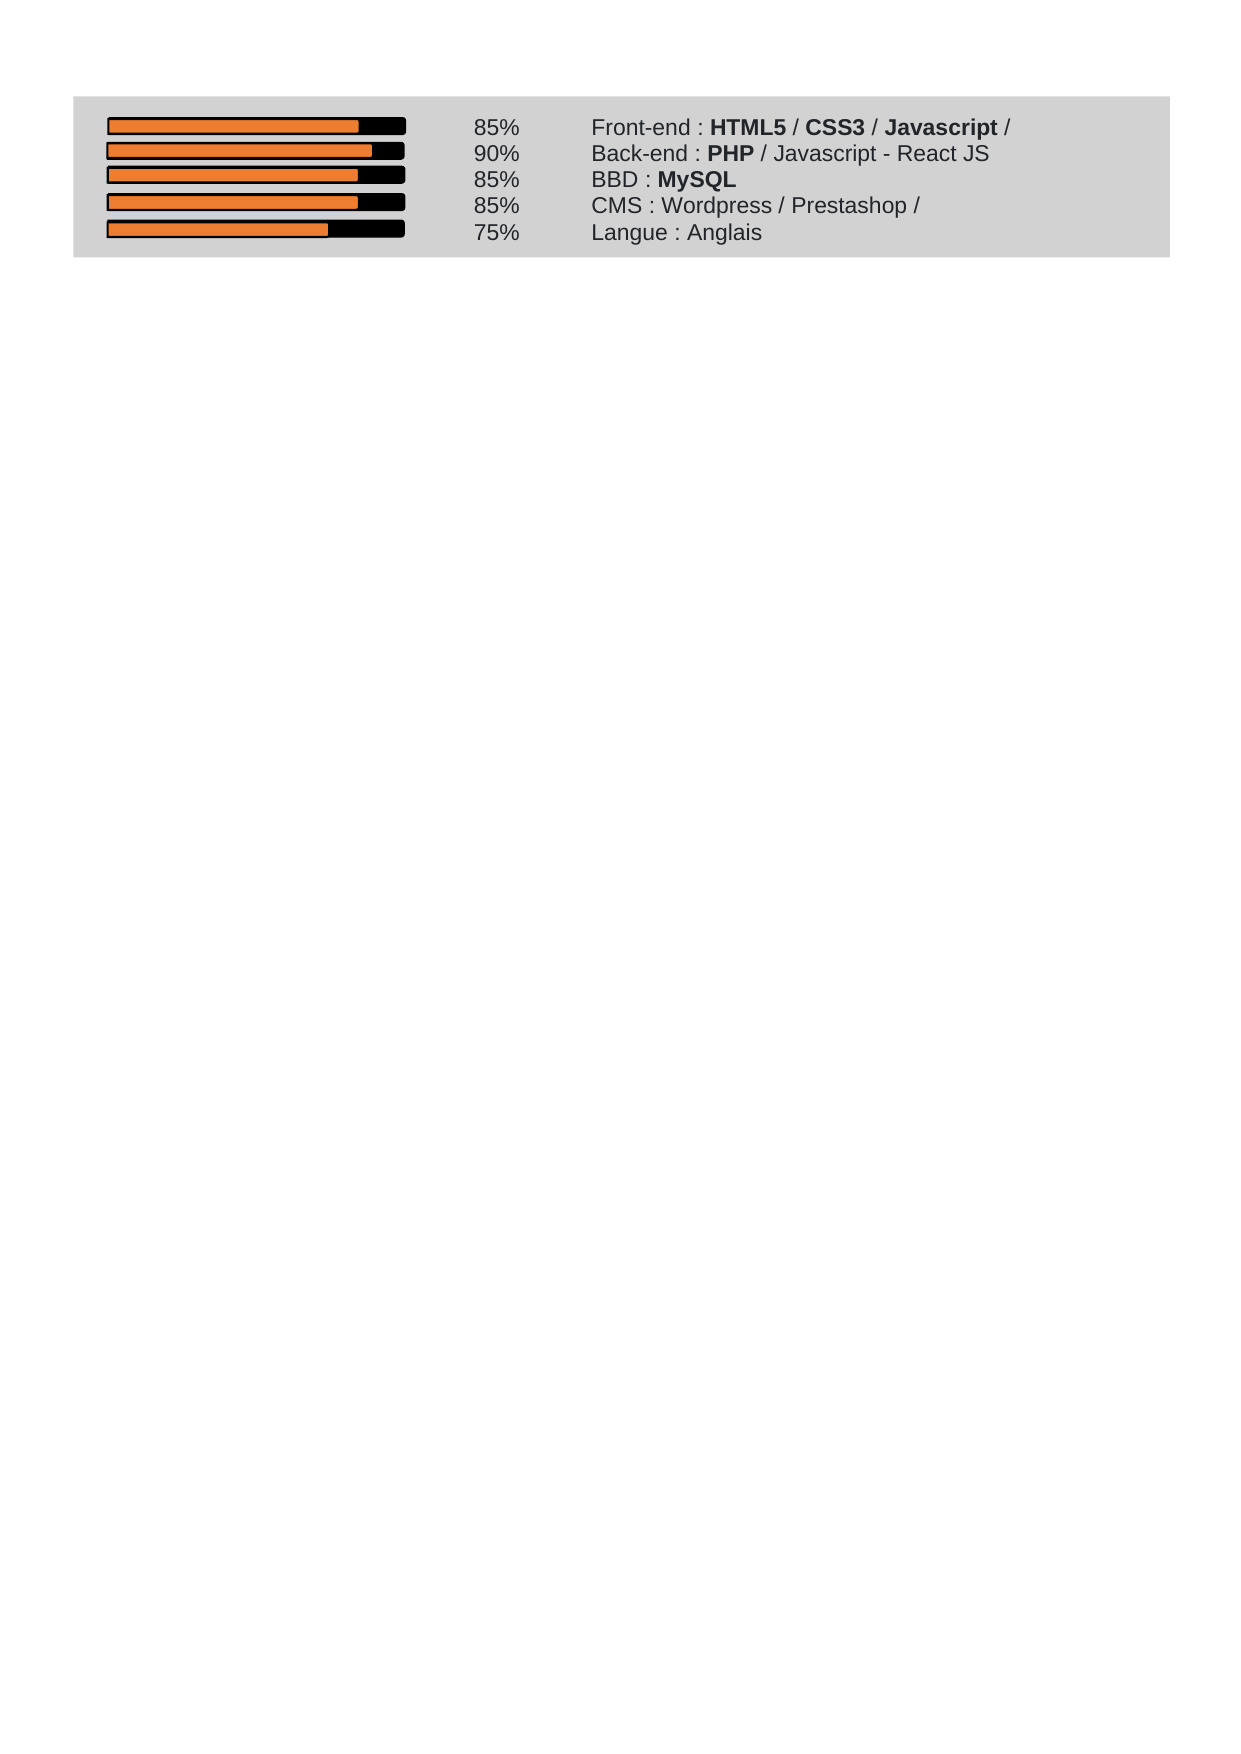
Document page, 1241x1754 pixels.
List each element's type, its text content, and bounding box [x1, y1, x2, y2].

text 85% BBD : MySQL [474, 166, 1165, 192]
text 75% Langue : Anglais [474, 219, 1165, 245]
text 85% CMS : Wordpress / Prestashop / [474, 192, 1165, 219]
text 85% Front-end : HTML5 / CSS3 / Javascript / [474, 113, 1165, 140]
text 90% Back-end : PHP / Javascript - React JS [474, 140, 1165, 166]
